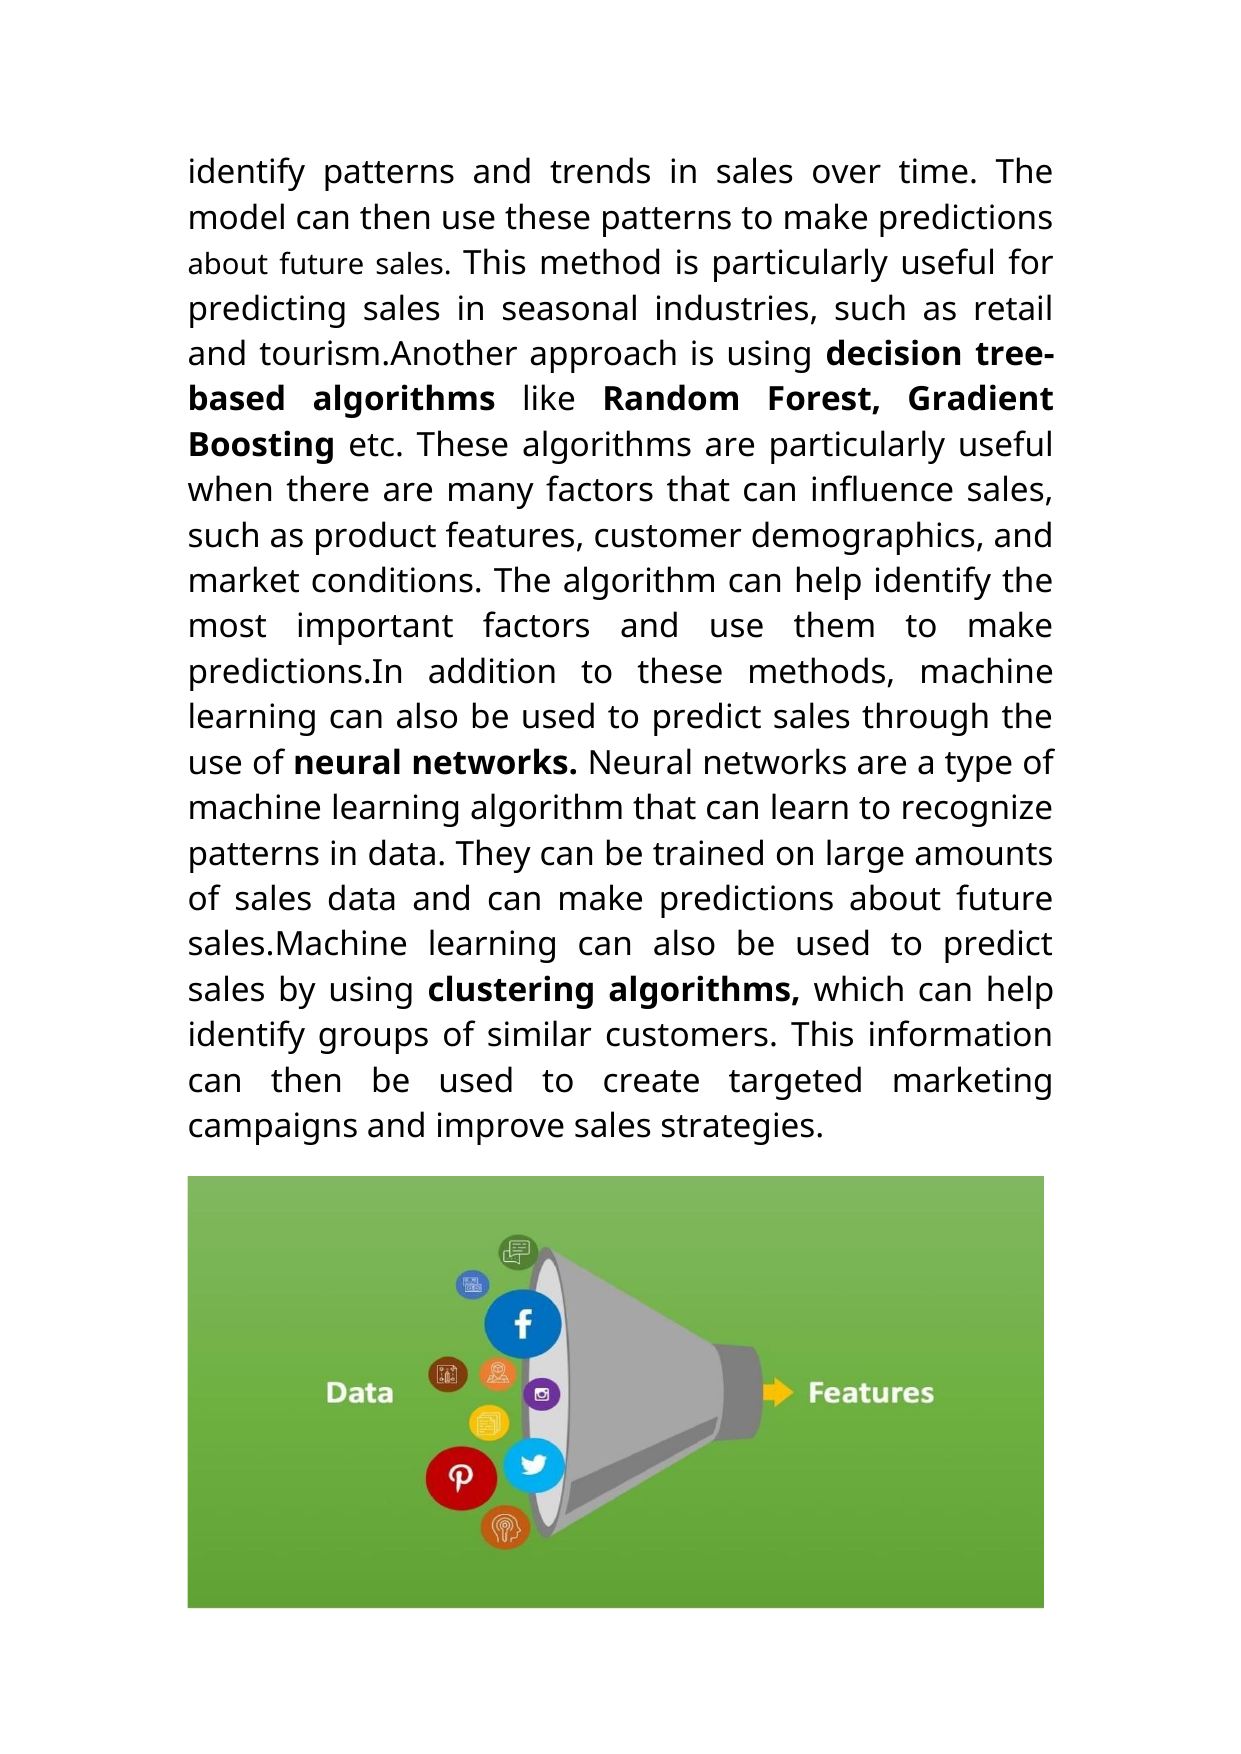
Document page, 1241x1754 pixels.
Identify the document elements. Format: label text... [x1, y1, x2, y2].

text identify patterns and trends in sales over time. The model can then use these patterns to make predictions about future sales. This method is particularly useful for predicting sales in seasonal industries, such as retail and tourism.Another approach is using decision tree-based algorithms like Random Forest, Gradient Boosting etc. These algorithms are particularly useful when there are many factors that can influence sales, such as product features, customer demographics, and market conditions. The algorithm can help identify the most important factors and use them to make predictions.In addition to these methods, machine learning can also be used to predict sales through the use of neural networks. Neural networks are a type of machine learning algorithm that can learn to recognize patterns in data. They can be trained on large amounts of sales data and can make predictions about future sales.Machine learning can also be used to predict sales by using clustering algorithms, which can help identify groups of similar customers. This information can then be used to create targeted marketing campaigns and improve sales strategies. [187, 148, 1054, 1147]
picture [187, 1176, 1044, 1609]
